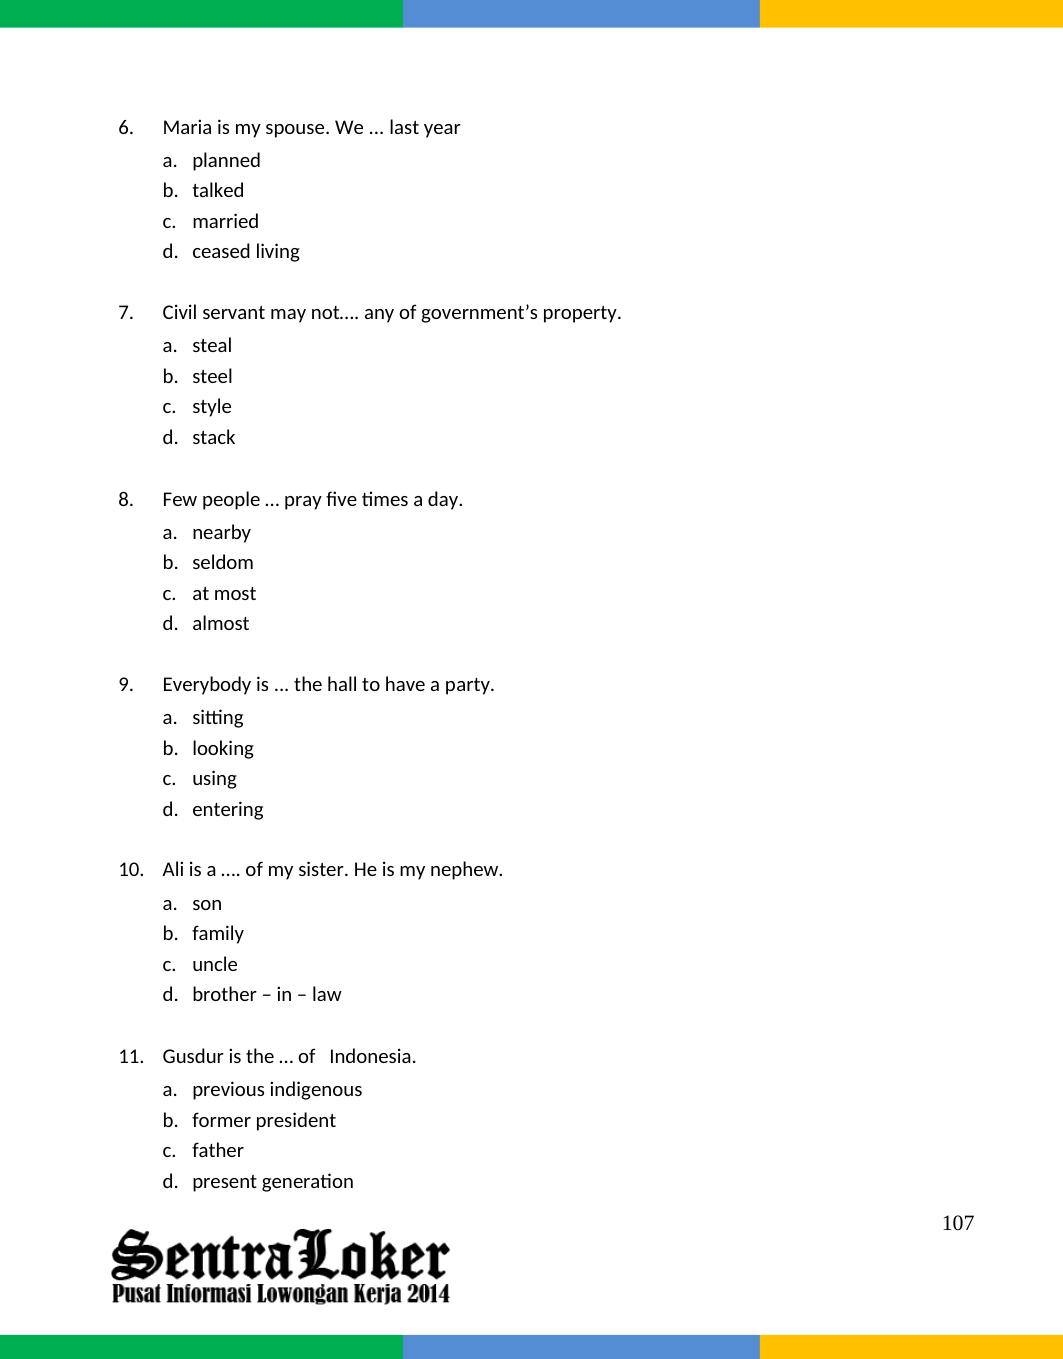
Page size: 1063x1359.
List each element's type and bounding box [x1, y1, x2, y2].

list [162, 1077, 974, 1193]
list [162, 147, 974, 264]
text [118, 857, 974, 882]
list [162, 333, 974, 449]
picture [108, 1222, 456, 1307]
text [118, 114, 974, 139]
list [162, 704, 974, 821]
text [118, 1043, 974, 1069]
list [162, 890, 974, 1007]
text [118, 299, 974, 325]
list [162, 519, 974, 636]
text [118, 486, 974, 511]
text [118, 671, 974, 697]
